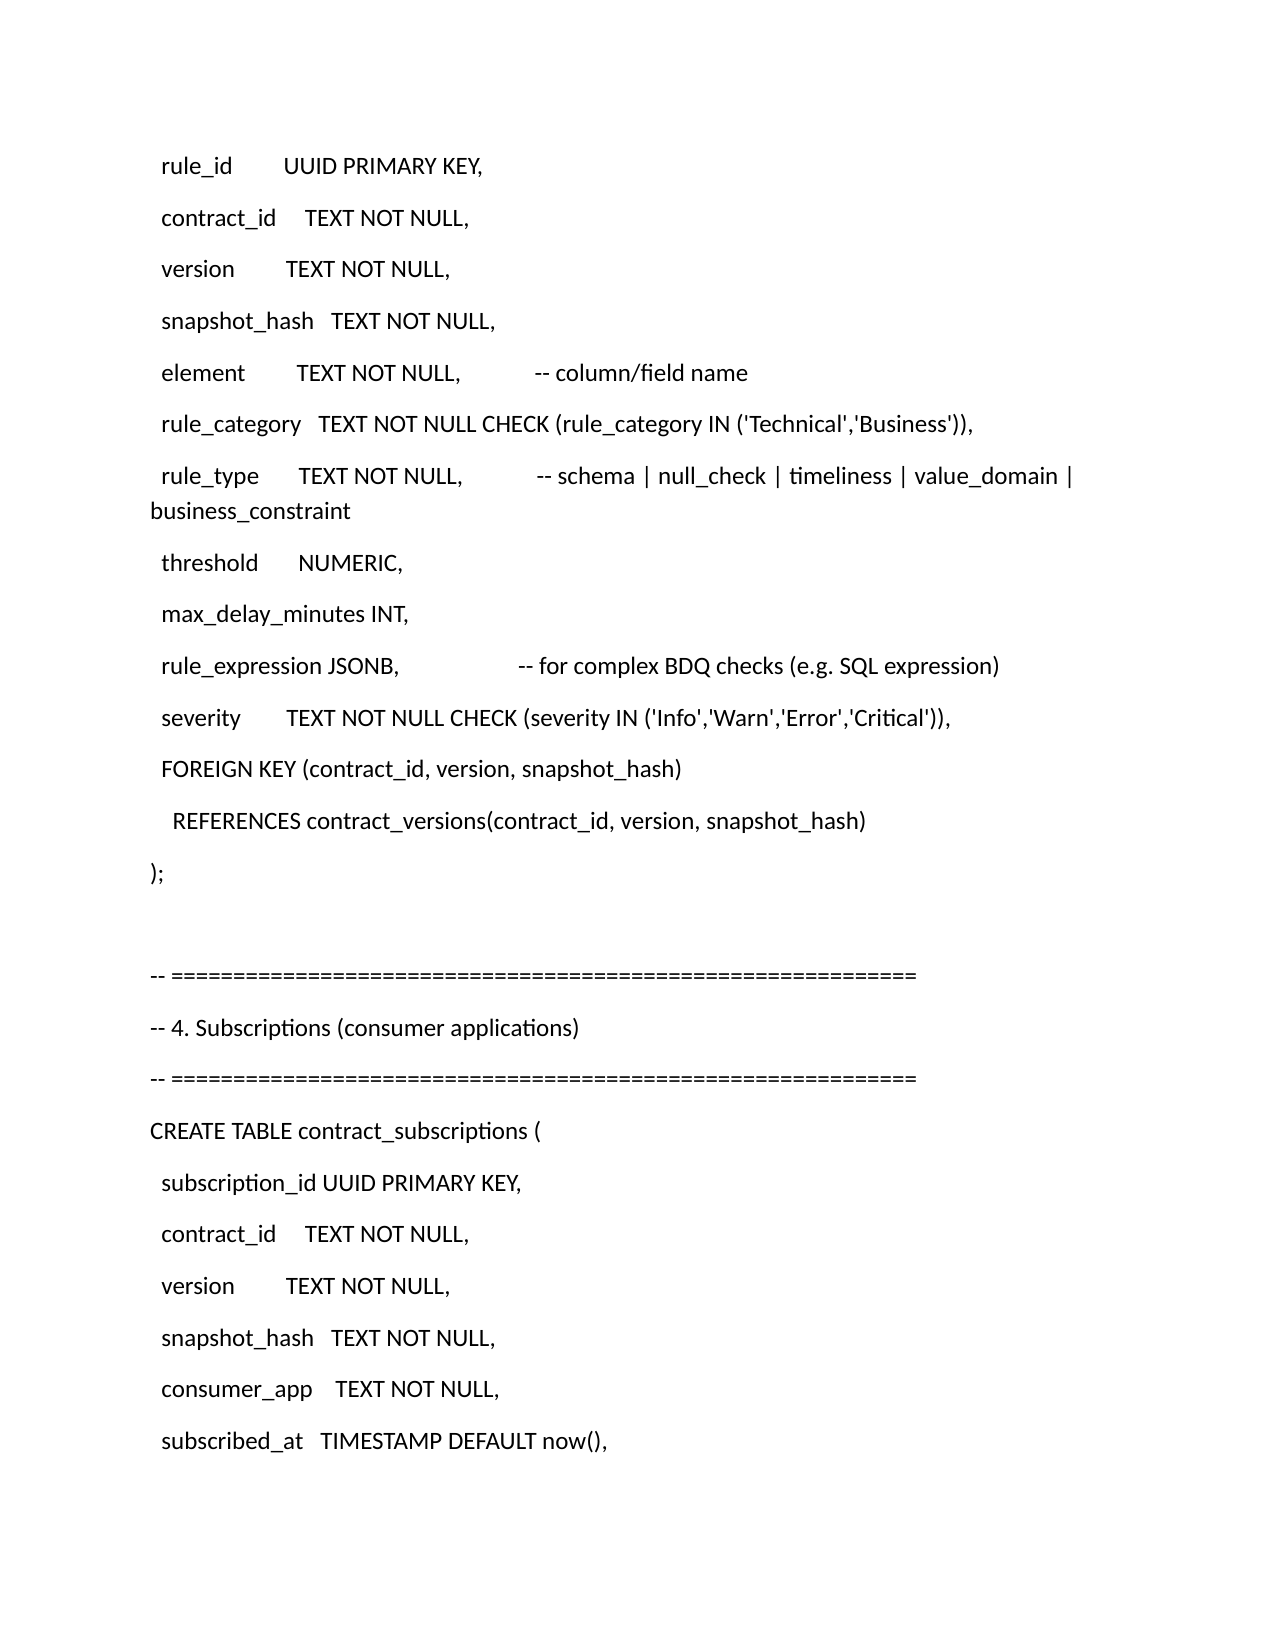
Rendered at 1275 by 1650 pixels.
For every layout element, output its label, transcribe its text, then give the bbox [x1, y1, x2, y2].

text rule_expression JSONB, -- for complex BDQ checks (e.g. SQL expression) [150, 650, 1125, 681]
text REFERENCES contract_versions(contract_id, version, snapshot_hash) [150, 805, 1125, 836]
text consumer_app TEXT NOT NULL, [150, 1373, 1125, 1404]
text CREATE TABLE contract_subscriptions ( [150, 1115, 1125, 1146]
text snapshot_hash TEXT NOT NULL, [150, 1322, 1125, 1352]
text -- 4. Subscriptions (consumer applications) [150, 1012, 1125, 1042]
text rule_type TEXT NOT NULL, -- schema | null_check | timeliness | value_domain | business_constraint [150, 460, 1125, 526]
text contract_id TEXT NOT NULL, [150, 202, 1125, 232]
text severity TEXT NOT NULL CHECK (severity IN ('Info','Warn','Error','Critical')), [150, 702, 1125, 732]
text version TEXT NOT NULL, [150, 253, 1125, 284]
text rule_id UUID PRIMARY KEY, [150, 150, 1125, 181]
text contract_id TEXT NOT NULL, [150, 1218, 1125, 1249]
text snapshot_hash TEXT NOT NULL, [150, 305, 1125, 336]
text -- ============================================================ [150, 1063, 1125, 1094]
text max_delay_minutes INT, [150, 598, 1125, 629]
text element TEXT NOT NULL, -- column/field name [150, 357, 1125, 387]
text rule_category TEXT NOT NULL CHECK (rule_category IN ('Technical','Business')), [150, 408, 1125, 439]
text FOREIGN KEY (contract_id, version, snapshot_hash) [150, 753, 1125, 784]
text version TEXT NOT NULL, [150, 1270, 1125, 1301]
text subscription_id UUID PRIMARY KEY, [150, 1167, 1125, 1197]
text ); [150, 857, 1125, 887]
text -- ============================================================ [150, 960, 1125, 991]
text threshold NUMERIC, [150, 547, 1125, 577]
text subscribed_at TIMESTAMP DEFAULT now(), [150, 1425, 1125, 1456]
